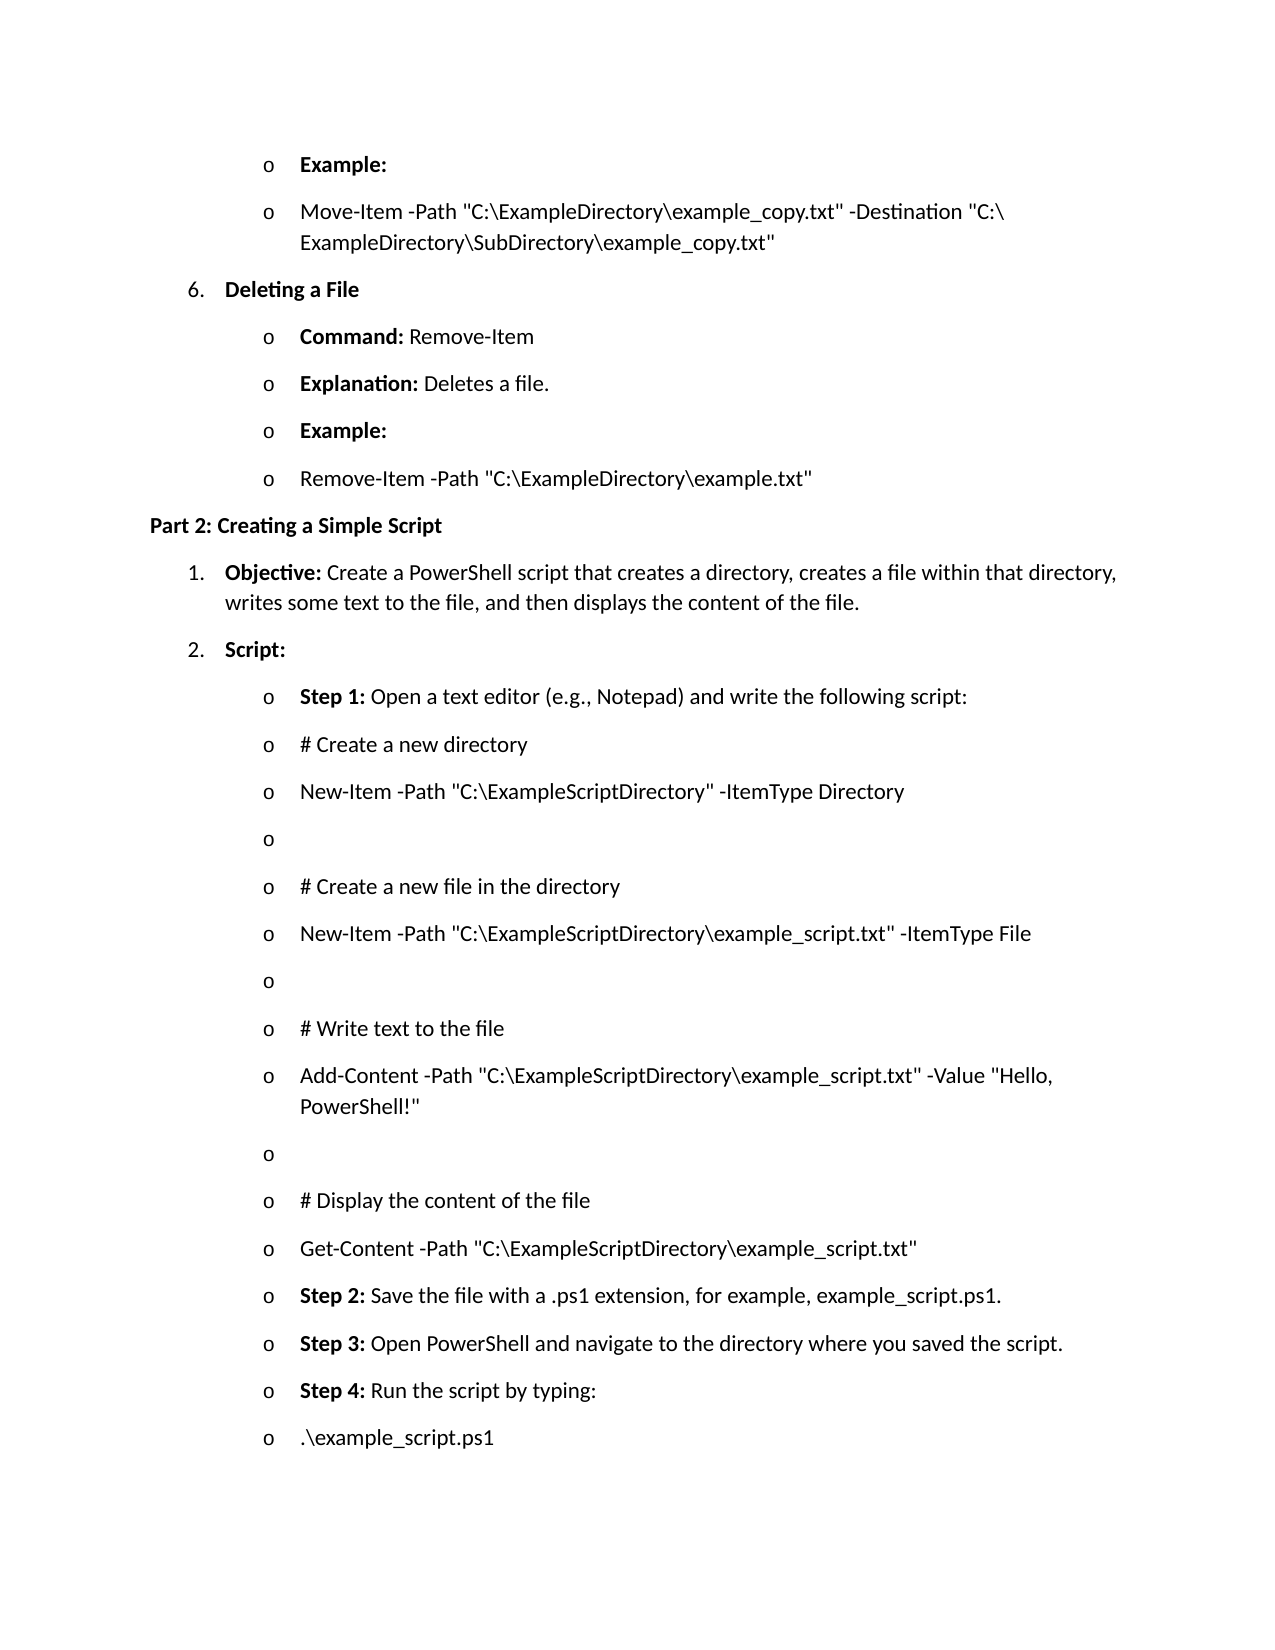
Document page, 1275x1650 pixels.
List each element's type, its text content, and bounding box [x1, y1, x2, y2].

list Example: [262, 150, 1125, 178]
list Step 3: Open PowerShell and navigate to the directory where you saved the script. [262, 1329, 1125, 1357]
list .\example_script.ps1 [262, 1423, 1125, 1452]
list # Write text to the file [262, 1014, 1125, 1043]
list Step 2: Save the file with a .ps1 extension, for example, example_script.ps1. [262, 1281, 1125, 1310]
list Add-Content -Path "C:\ExampleScriptDirectory\example_script.txt" -Value "Hello, PowerShell!" [262, 1061, 1125, 1120]
list Example: [262, 417, 1125, 445]
list Script: [187, 635, 1125, 663]
text Part 2: Creating a Simple Script [150, 511, 1125, 539]
list # Create a new file in the directory [262, 872, 1125, 900]
list # Create a new directory [262, 730, 1125, 758]
list Remove-Item -Path "C:\ExampleDirectory\example.txt" [262, 464, 1125, 493]
list Explanation: Deletes a file. [262, 369, 1125, 398]
list # Display the content of the file [262, 1186, 1125, 1215]
list Command: Remove-Item [262, 322, 1125, 350]
list Deleting a File [187, 275, 1125, 303]
list Get-Content -Path "C:\ExampleScriptDirectory\example_script.txt" [262, 1234, 1125, 1262]
list New-Item -Path "C:\ExampleScriptDirectory\example_script.txt" -ItemType File [262, 919, 1125, 948]
list New-Item -Path "C:\ExampleScriptDirectory" -ItemType Directory [262, 777, 1125, 806]
list Step 4: Run the script by typing: [262, 1376, 1125, 1404]
list Step 1: Open a text editor (e.g., Notepad) and write the following script: [262, 682, 1125, 711]
list Move-Item -Path "C:\ExampleDirectory\example_copy.txt" -Destination "C:\ExampleDirectory\SubDirectory\example_copy.txt" [262, 197, 1125, 256]
list Objective: Create a PowerShell script that creates a directory, creates a file within that directory, writes some text to the file, and then displays the content of the file. [187, 558, 1125, 617]
